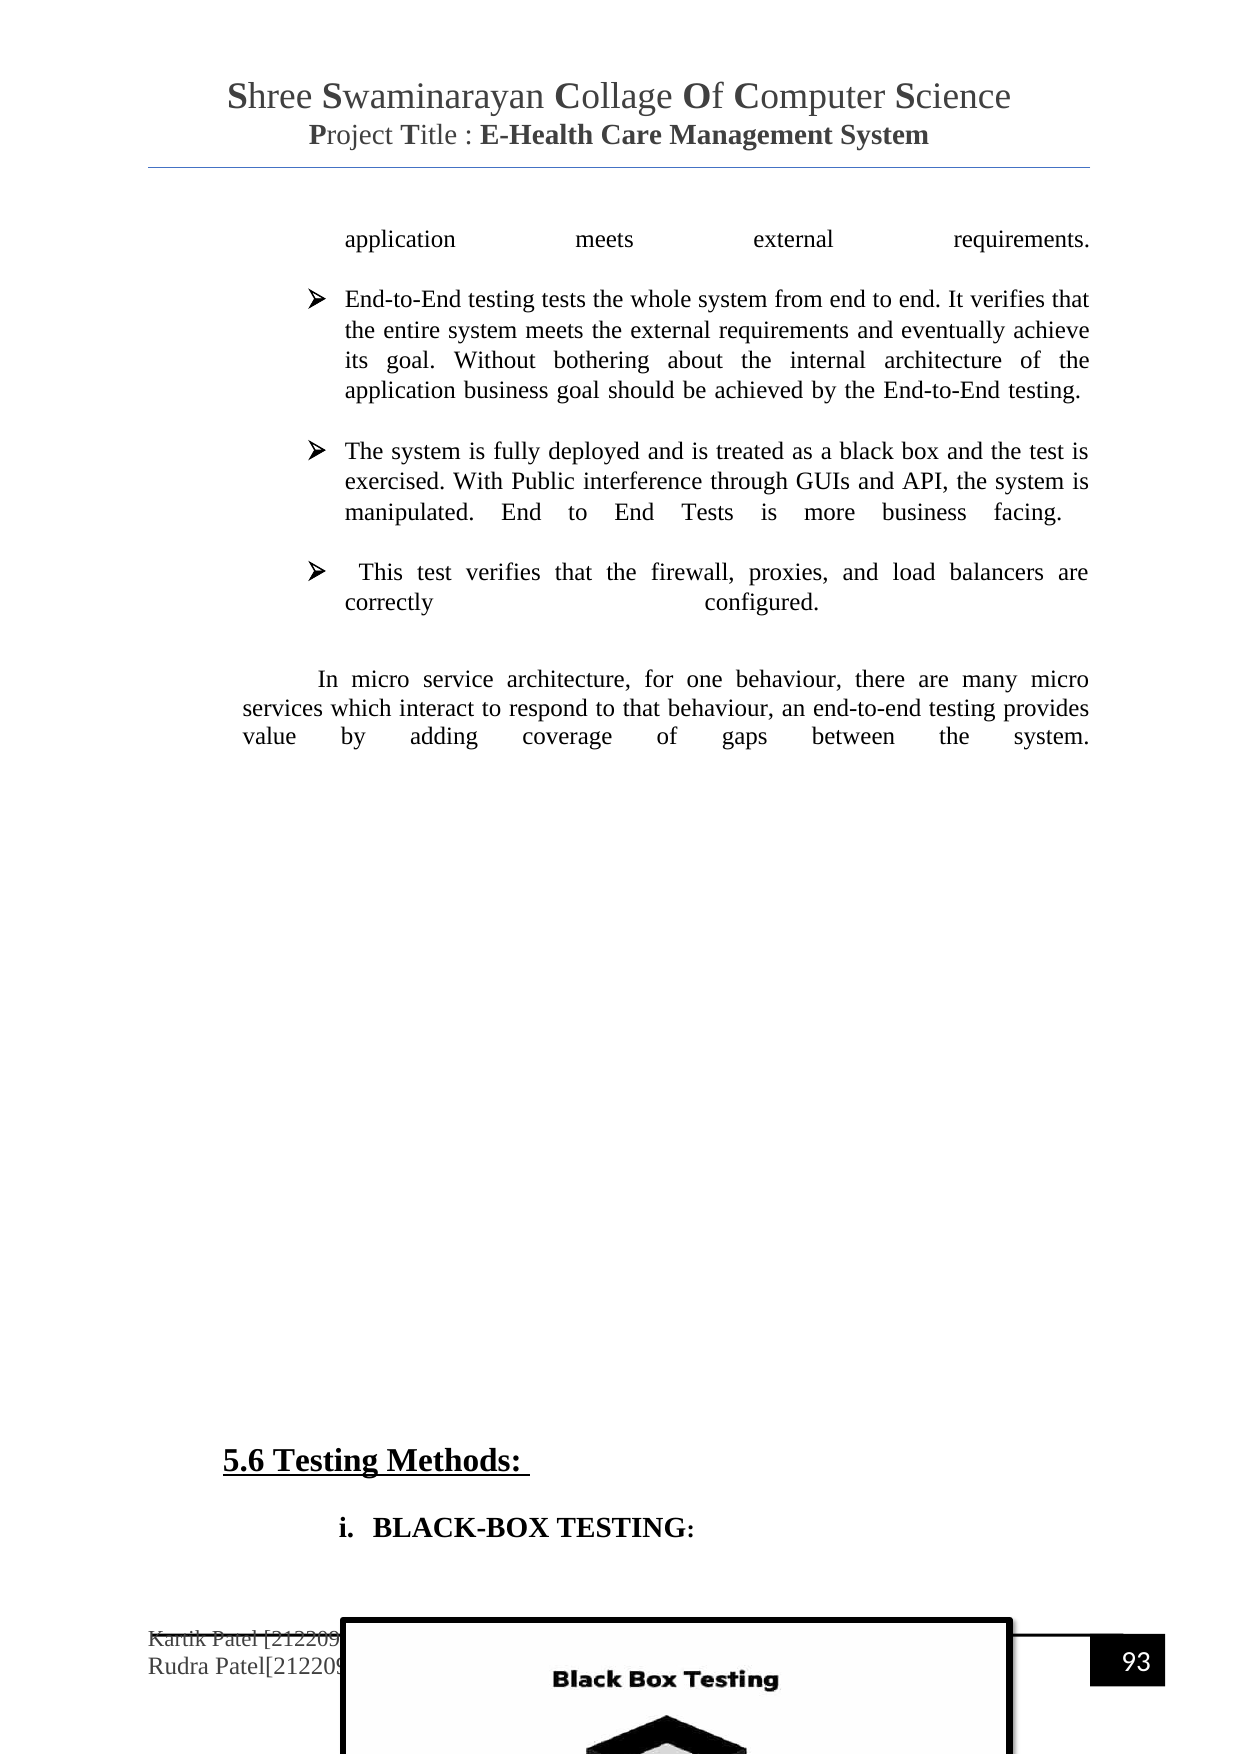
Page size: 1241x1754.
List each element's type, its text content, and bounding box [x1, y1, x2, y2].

list End-to-End testing tests the whole system from end to end. It verifies that the entire system meets the external requirements and eventually achieve its goal. Without bothering about the internal architecture of the application business goal should be achieved by the End-to-End testing. [307, 284, 1090, 434]
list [307, 224, 1090, 283]
list The system is fully deployed and is treated as a black box and the test is exercised. With Public interference through GUIs and API, the system is manipulated. End to End Tests is more business facing. [307, 436, 1090, 555]
picture [338, 1616, 1021, 1754]
text In micro service architecture, for one behaviour, there are many micro services which interact to respond to that behaviour, an end-to-end testing provides value by adding coverage of gaps between the system. [242, 664, 1090, 779]
picture [346, 1623, 1006, 1754]
text 5.6 Testing Methods: [148, 1441, 1090, 1479]
list BLACK-BOX TESTING: [354, 1511, 1090, 1544]
list This test verifies that the firewall, proxies, and load balancers are correctly configured. [307, 557, 1090, 646]
